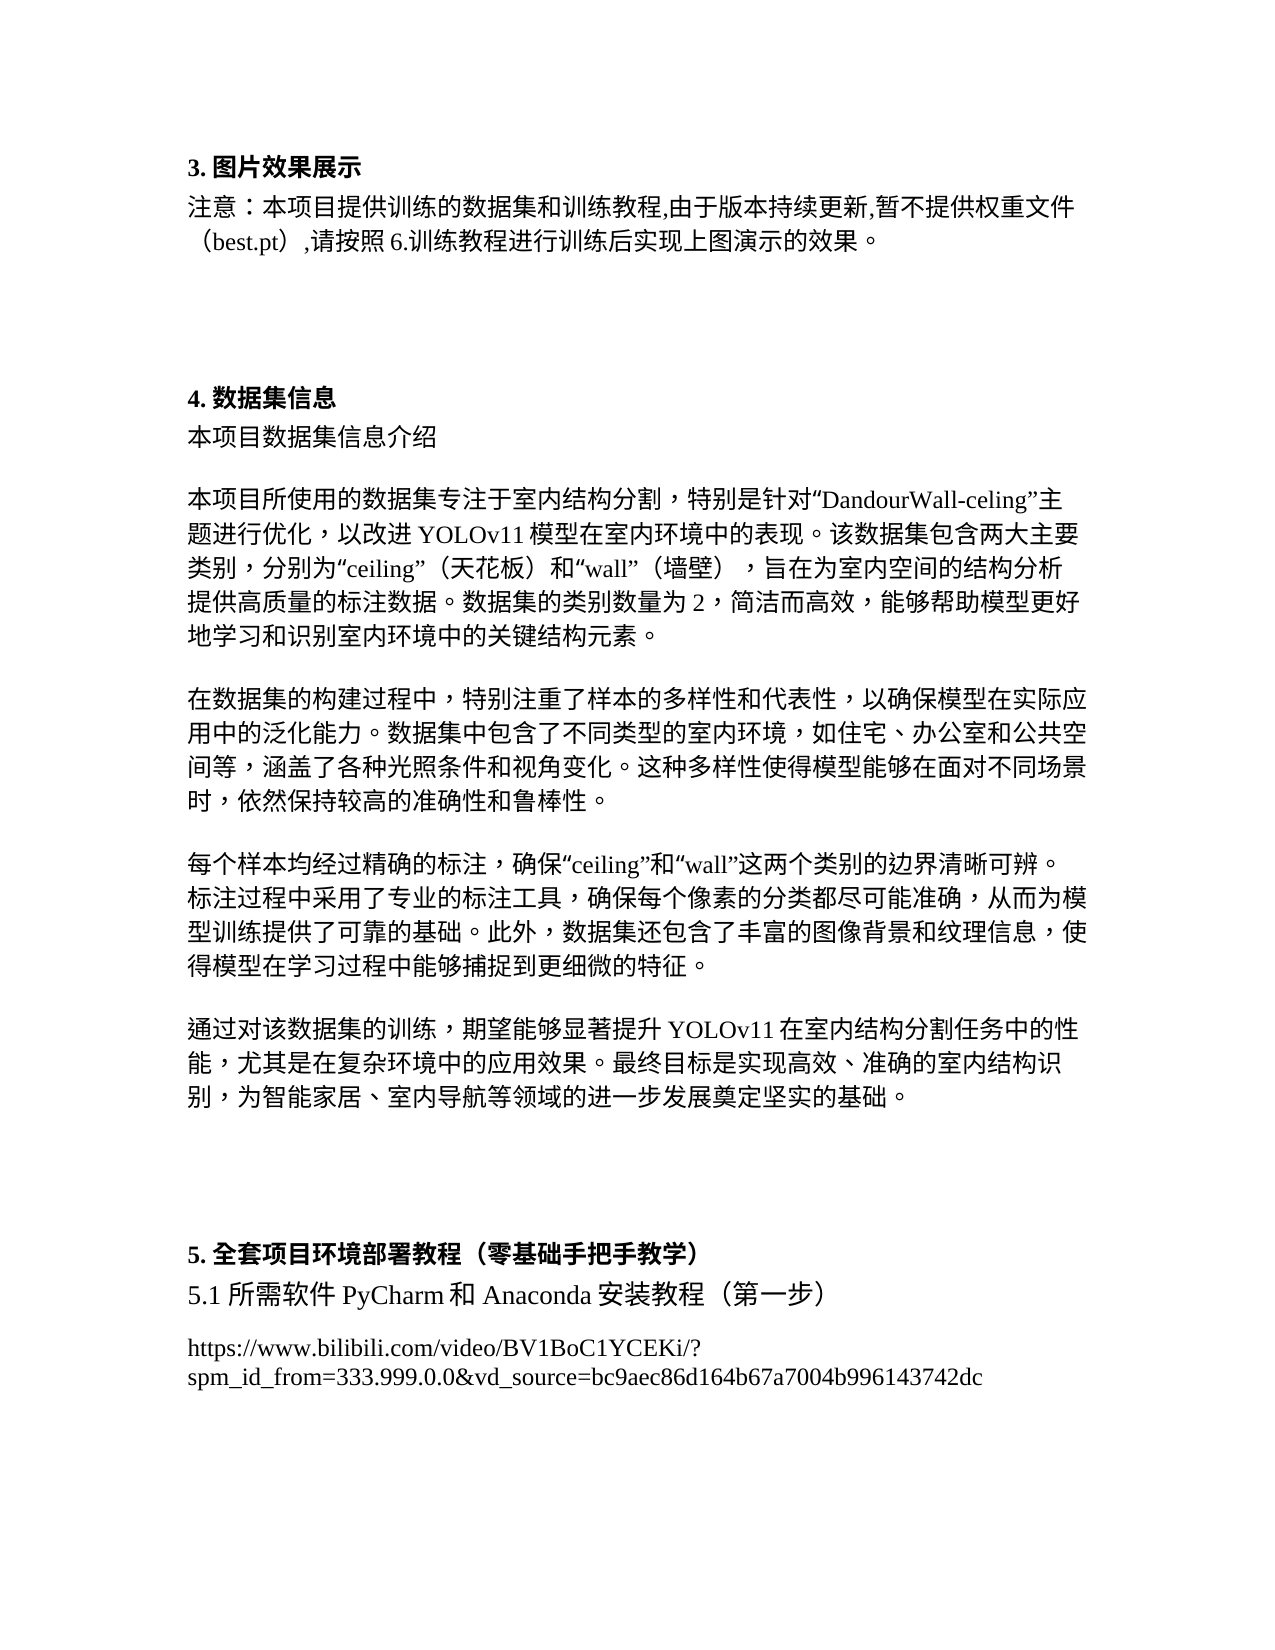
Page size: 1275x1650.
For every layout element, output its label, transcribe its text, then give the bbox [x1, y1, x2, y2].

text 注意：本项目提供训练的数据集和训练教程,由于版本持续更新,暂不提供权重文件（best.pt）,请按照6.训练教程进行训练后实现上图演示的效果。 [187, 189, 1087, 257]
subtitle 3. 图片效果展示 [187, 150, 1087, 184]
subtitle 5. 全套项目环境部署教程（零基础手把手教学） [187, 1236, 1087, 1270]
subtitle 4. 数据集信息 [187, 380, 1087, 414]
text 本项目数据集信息介绍 本项目所使用的数据集专注于室内结构分割，特别是针对“DandourWall-celing”主题进行优化，以改进YOLOv11模型在室内环境中的表现。该数据集包含两大主要类别，分别为“ceiling”（天花板）和“wall”（墙壁），旨在为室内空间的结构分析提供高质量的标注数据。数据集的类别数量为2，简洁而高效，能够帮助模型更好地学习和识别室内环境中的关键结构元素。 在数据集的构建过程中，特别注重了样本的多样性和代表性，以确保模型在实际应用中的泛化能力。数据集中包含了不同类型的室内环境，如住宅、办公室和公共空间等，涵盖了各种光照条件和视角变化。这种多样性使得模型能够在面对不同场景时，依然保持较高的准确性和鲁棒性。 每个样本均经过精确的标注，确保“ceiling”和“wall”这两个类别的边界清晰可辨。标注过程中采用了专业的标注工具，确保每个像素的分类都尽可能准确，从而为模型训练提供了可靠的基础。此外，数据集还包含了丰富的图像背景和纹理信息，使得模型在学习过程中能够捕捉到更细微的特征。 通过对该数据集的训练，期望能够显著提升YOLOv11在室内结构分割任务中的性能，尤其是在复杂环境中的应用效果。最终目标是实现高效、准确的室内结构识别，为智能家居、室内导航等领域的进一步发展奠定坚实的基础。 [187, 419, 1087, 1113]
text 5.1 所需软件PyCharm和Anaconda安装教程（第一步） [187, 1276, 1087, 1312]
text https://www.bilibili.com/video/BV1BoC1YCEKi/?spm_id_from=333.999.0.0&vd_source=bc9aec86d164b67a7004b996143742dc [187, 1333, 1087, 1391]
